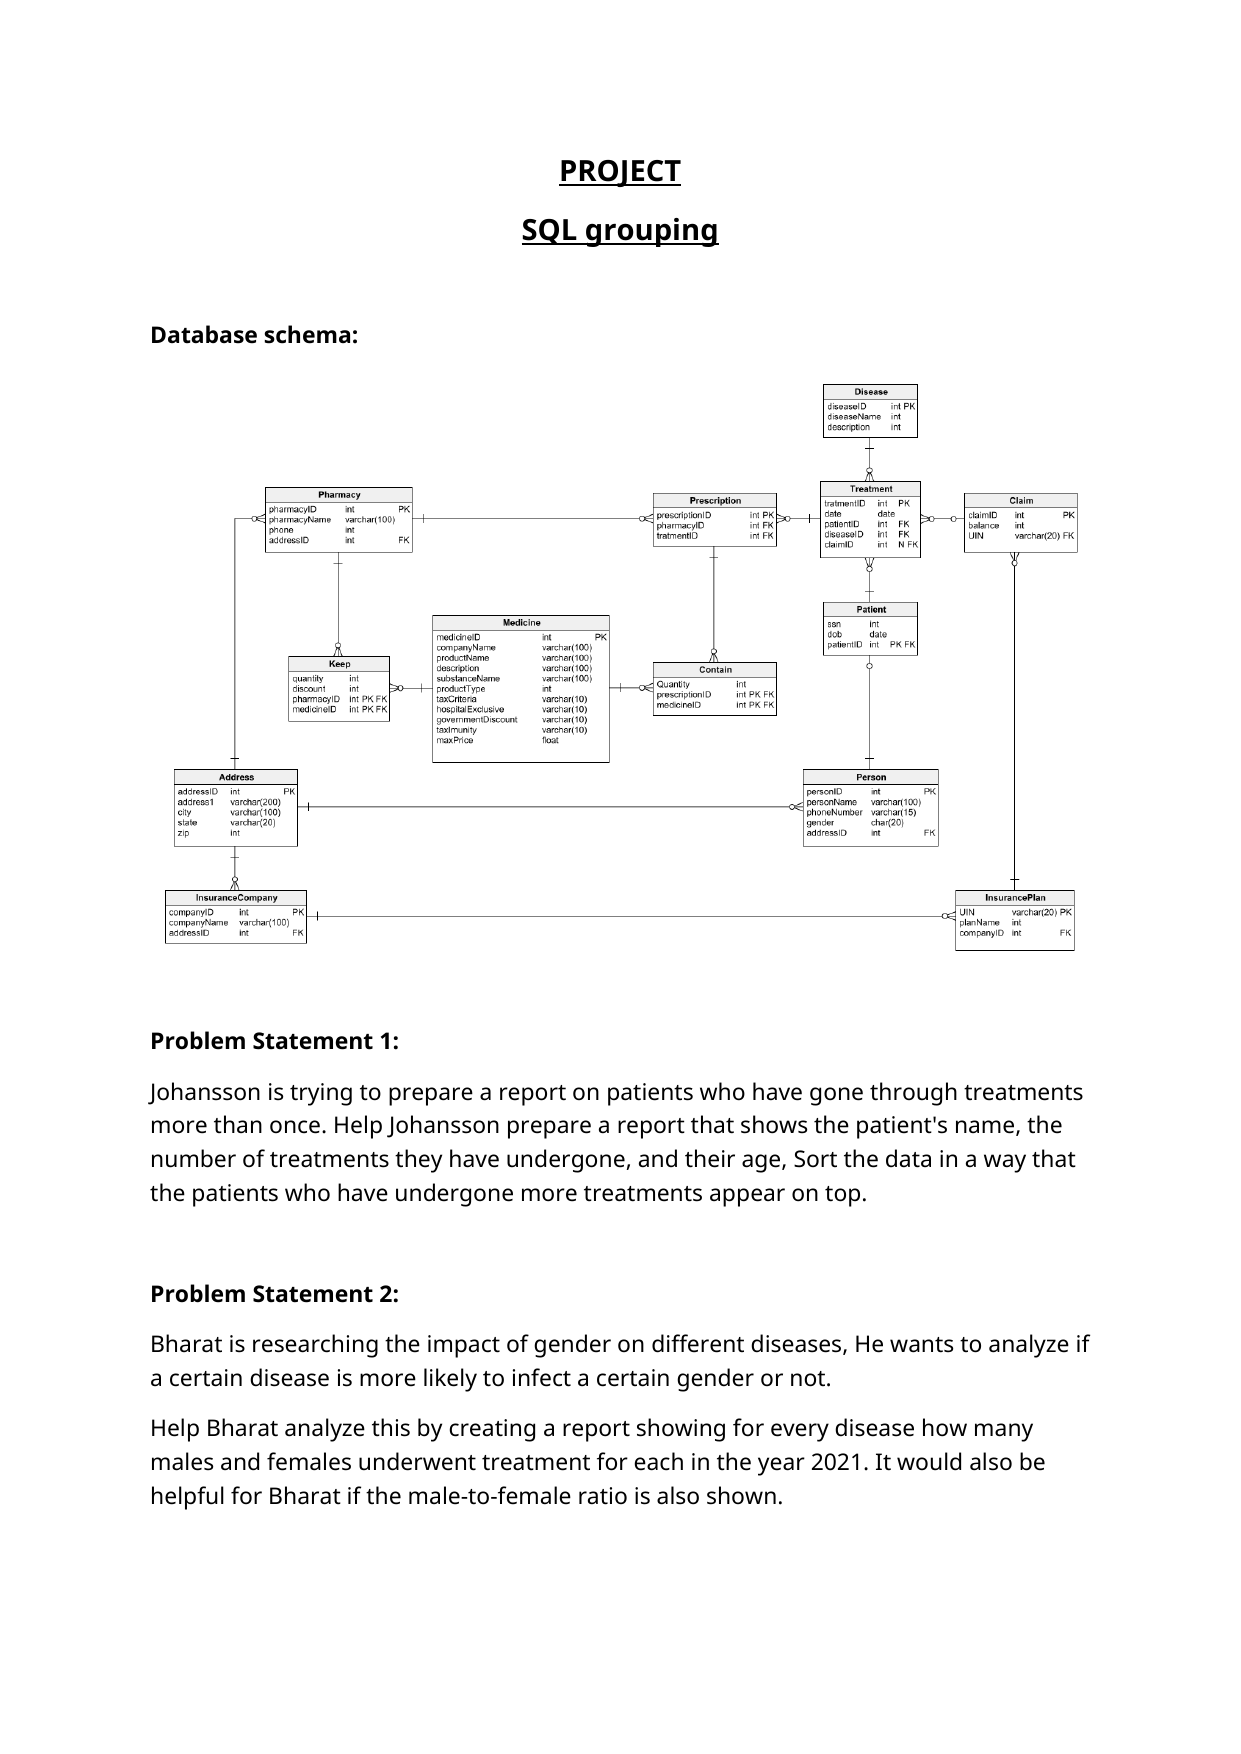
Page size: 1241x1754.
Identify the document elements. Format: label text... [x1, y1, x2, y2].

text Help Bharat analyze this by creating a report showing for every disease how many males and females underwent treatment for each in the year 2021. It would also be helpful for Bharat if the male-to-female ratio is also shown. [150, 1412, 1090, 1511]
text Problem Statement 1: [150, 1025, 1090, 1056]
text SQL grouping [150, 209, 1090, 249]
text Database schema: [150, 319, 1090, 351]
text PROJECT [150, 150, 1090, 190]
text Problem Statement 2: [150, 1278, 1090, 1309]
text Bharat is researching the impact of gender on different diseases, He wants to analyze if a certain disease is more likely to infect a certain gender or not. [150, 1328, 1090, 1393]
picture [150, 369, 1091, 956]
text Johansson is trying to prepare a report on patients who have gone through treatments more than once. Help Johansson prepare a report that shows the patient's name, the number of treatments they have undergone, and their age, Sort the data in a way that the patients who have undergone more treatments appear on top. [150, 1076, 1090, 1208]
